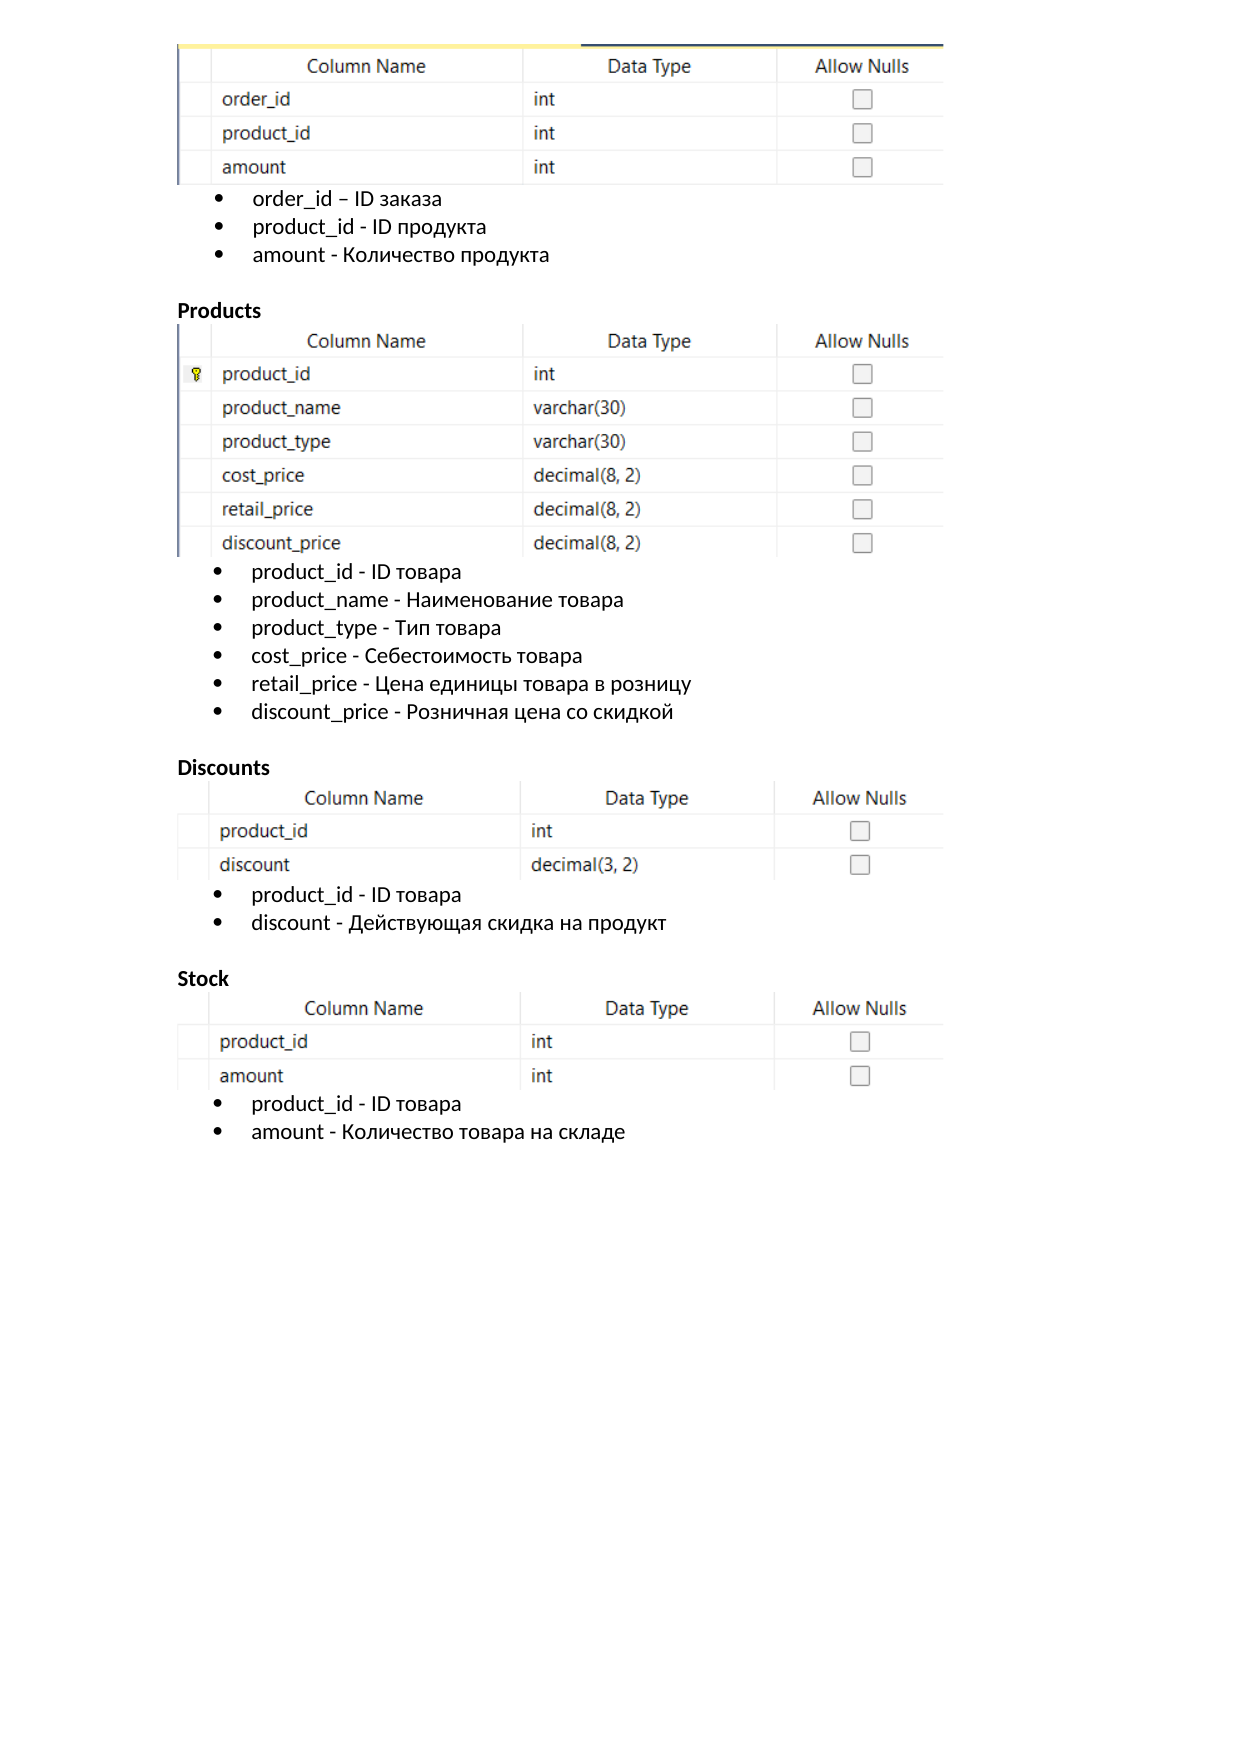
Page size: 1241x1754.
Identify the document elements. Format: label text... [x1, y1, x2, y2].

list amount - Количество продукта [215, 240, 1152, 268]
list product_id - ID товара [213, 1089, 1152, 1117]
picture [177, 44, 944, 185]
list product_name - Наименование товара [213, 585, 1152, 613]
list cost_price - Себестоимость товара [213, 641, 1152, 669]
picture [177, 324, 944, 557]
list Products [177, 296, 1152, 324]
list discount - Действующая скидка на продукт [213, 908, 1152, 936]
list retail_price - Цена единицы товара в розницу [213, 669, 1152, 697]
list Stock [177, 964, 1152, 992]
picture [177, 781, 944, 880]
list product_id - ID товара [213, 880, 1152, 908]
list product_id - ID товара [213, 557, 1152, 585]
list discount_price - Розничная цена со скидкой [213, 697, 1152, 725]
list Discounts [177, 753, 1152, 781]
picture [177, 992, 944, 1090]
list product_id - ID продукта [215, 212, 1152, 240]
list product_type - Тип товара [213, 613, 1152, 641]
list order_id – ID заказа [215, 184, 1152, 212]
list amount - Количество товара на складе [213, 1117, 1152, 1146]
